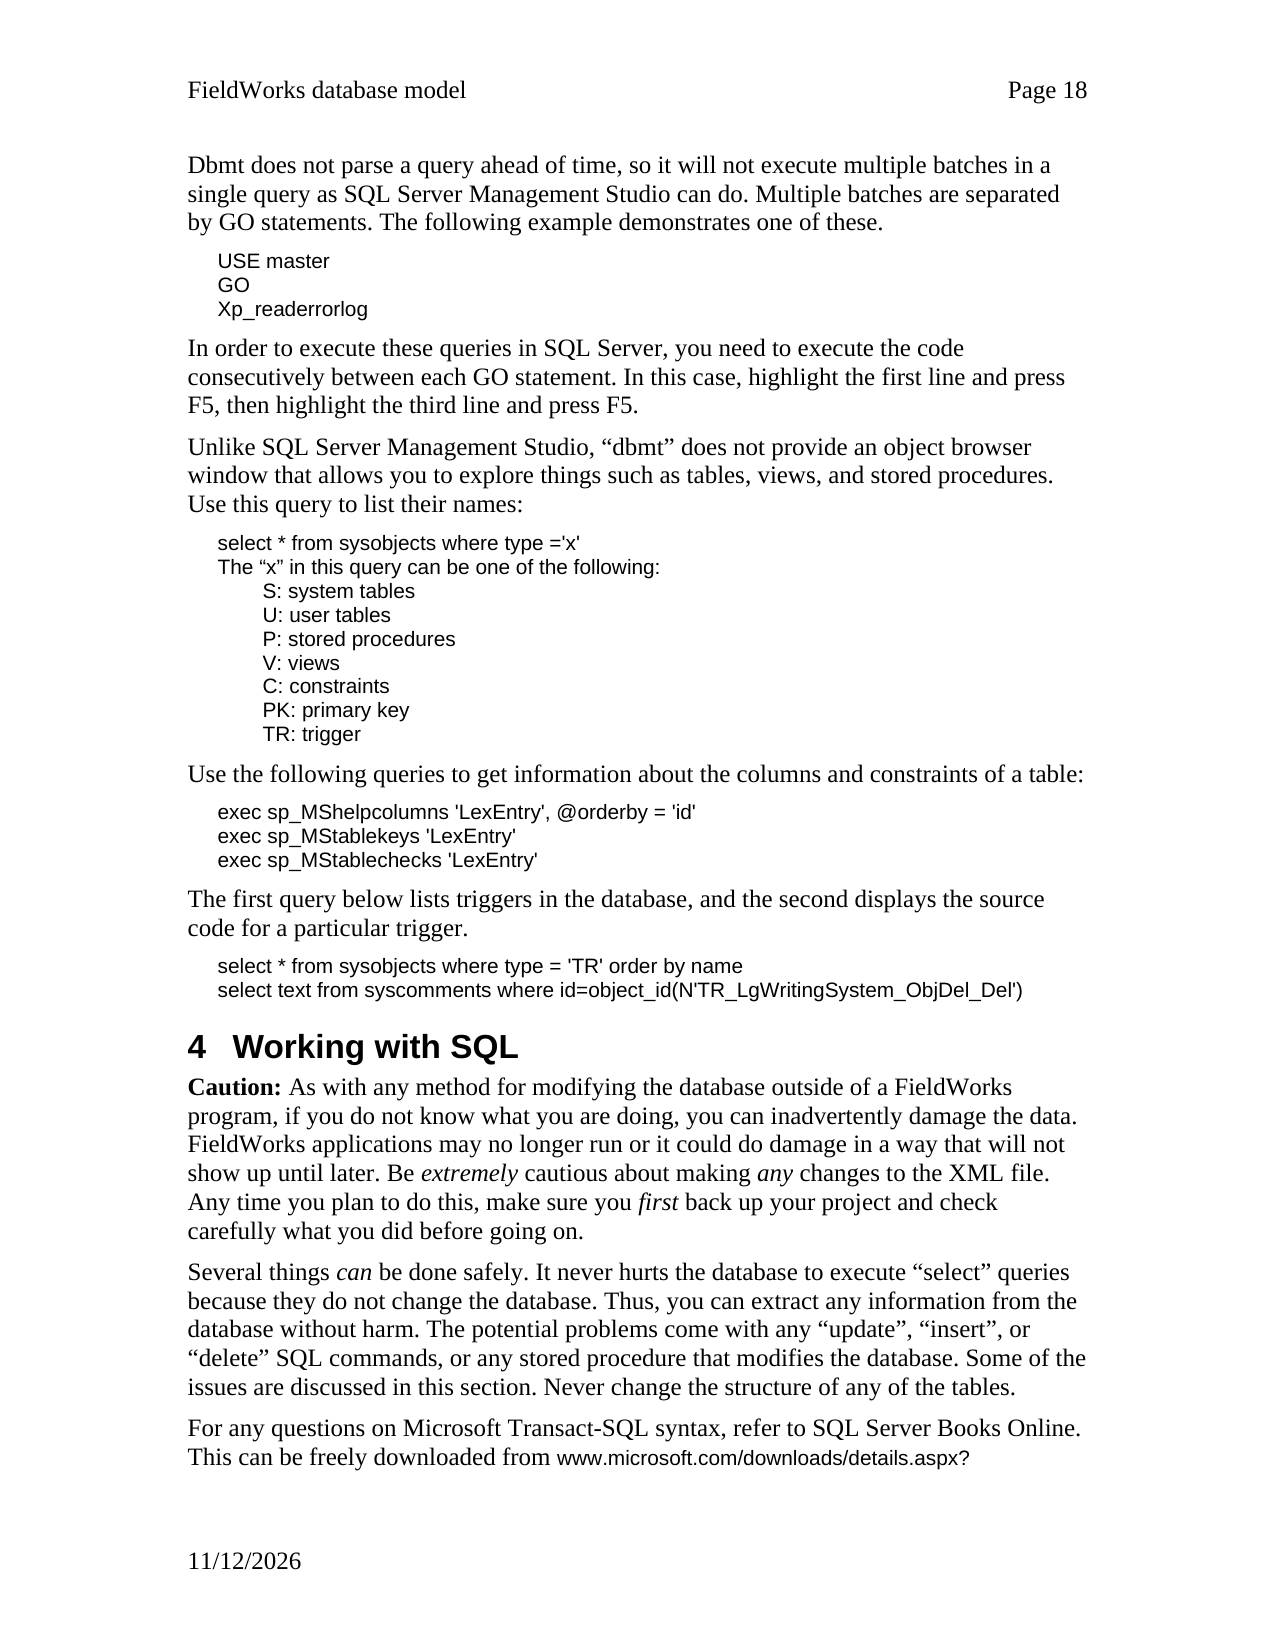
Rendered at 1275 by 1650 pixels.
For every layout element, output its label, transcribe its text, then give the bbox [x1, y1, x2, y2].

text Dbmt does not parse a query ahead of time, so it will not execute multiple batches in a single query as SQL Server Management Studio can do. Multiple batches are separated by GO statements. The following example demonstrates one of these. [187, 150, 1087, 236]
text In order to execute these queries in SQL Server, you need to execute the code consecutively between each GO statement. In this case, highlight the first line and press F5, then highlight the third line and press F5. [187, 333, 1087, 419]
text exec sp_MShelpcolumns 'LexEntry', @orderby = 'id' exec sp_MStablekeys 'LexEntry' exec sp_MStablechecks 'LexEntry' [217, 800, 1087, 872]
subtitle Working with SQL [187, 1027, 1087, 1066]
text Several things can be done safely. It never hurts the database to execute “select” queries because they do not change the database. Thus, you can extract any information from the database without harm. The potential problems come with any “update”, “insert”, or “delete” SQL commands, or any stored procedure that modifies the database. Some of the issues are discussed in this section. Never change the structure of any of the tables. [187, 1257, 1087, 1401]
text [187, 1413, 1087, 1471]
text Caution: As with any method for modifying the database outside of a FieldWorks program, if you do not know what you are doing, you can inadvertently damage the data. FieldWorks applications may no longer run or it could do damage in a way that will not show up until later. Be extremely cautious about making any changes to the XML file. Any time you plan to do this, make sure you first back up your project and check carefully what you did before going on. [187, 1072, 1087, 1244]
text select * from sysobjects where type = 'TR' order by name select text from syscomments where id=object_id(N'TR_LgWritingSystem_ObjDel_Del') [217, 954, 1087, 1002]
text The first query below lists triggers in the database, and the second displays the source code for a particular trigger. [187, 884, 1087, 942]
text USE master GO Xp_readerrorlog [217, 249, 1087, 321]
text select * from sysobjects where type ='x' The “x” in this query can be one of the following: S: system tables U: user tables P: stored procedures V: views C: constraints PK: primary key TR: trigger [217, 531, 1087, 746]
text Unlike SQL Server Management Studio, “dbmt” does not provide an object browser window that allows you to explore things such as tables, views, and stored procedures. Use this query to list their names: [187, 432, 1087, 518]
text Use the following queries to get information about the columns and constraints of a table: [187, 759, 1087, 787]
